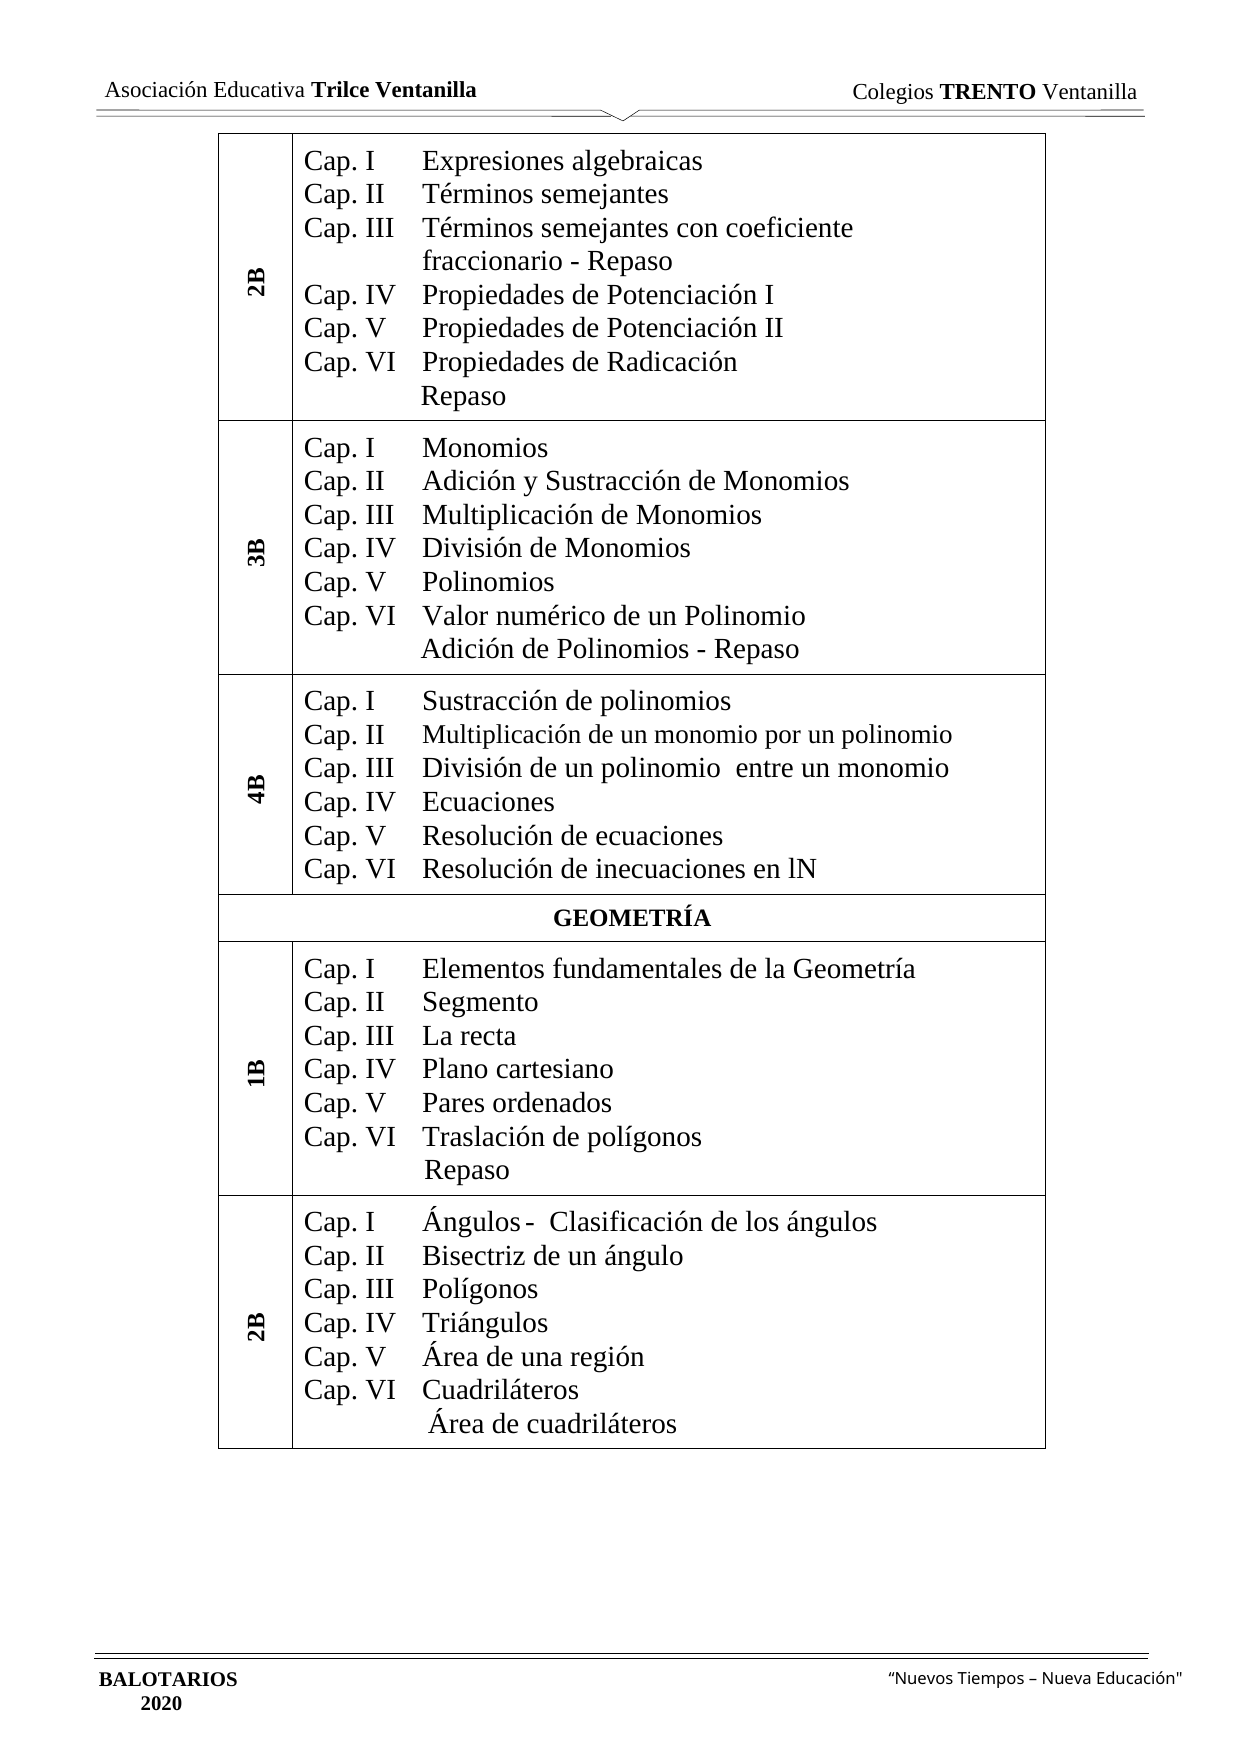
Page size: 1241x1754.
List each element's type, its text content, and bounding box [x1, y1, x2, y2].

table_cell 2B [219, 134, 292, 420]
table_cell Cap. I Expresiones algebraicas Cap. II Términos semejantes Cap. III Términos semejantes con coeficiente fraccionario - Repaso Cap. IV Propiedades de Potenciación I Cap. V Propiedades de Potenciación II Cap. VI Propiedades de Radicación Repaso [293, 134, 1045, 420]
table_cell 4B [219, 675, 292, 893]
table_cell Cap. I Sustracción de polinomios Cap. II Multiplicación de un monomio por un polinomio Cap. III División de un polinomio entre un monomio Cap. IV Ecuaciones Cap. V Resolución de ecuaciones Cap. VI Resolución de inecuaciones en lN [293, 675, 1045, 893]
table_cell Cap. I Monomios Cap. II Adición y Sustracción de Monomios Cap. III Multiplicación de Monomios Cap. IV División de Monomios Cap. V Polinomios Cap. VI Valor numérico de un Polinomio Adición de Polinomios - Repaso [293, 421, 1045, 673]
table_cell 2B [219, 1196, 292, 1448]
table_cell 1B [219, 942, 292, 1194]
table_cell Cap. I Ángulos - Clasificación de los ángulos Cap. II Bisectriz de un ángulo Cap. III Polígonos Cap. IV Triángulos Cap. V Área de una región Cap. VI Cuadriláteros Área de cuadriláteros [293, 1196, 1045, 1448]
table_cell GEOMETRÍA [219, 895, 1045, 941]
table_cell Cap. I Elementos fundamentales de la Geometría Cap. II Segmento Cap. III La recta Cap. IV Plano cartesiano Cap. V Pares ordenados Cap. VI Traslación de polígonos Repaso [293, 942, 1045, 1194]
table_cell 3B [219, 421, 292, 673]
